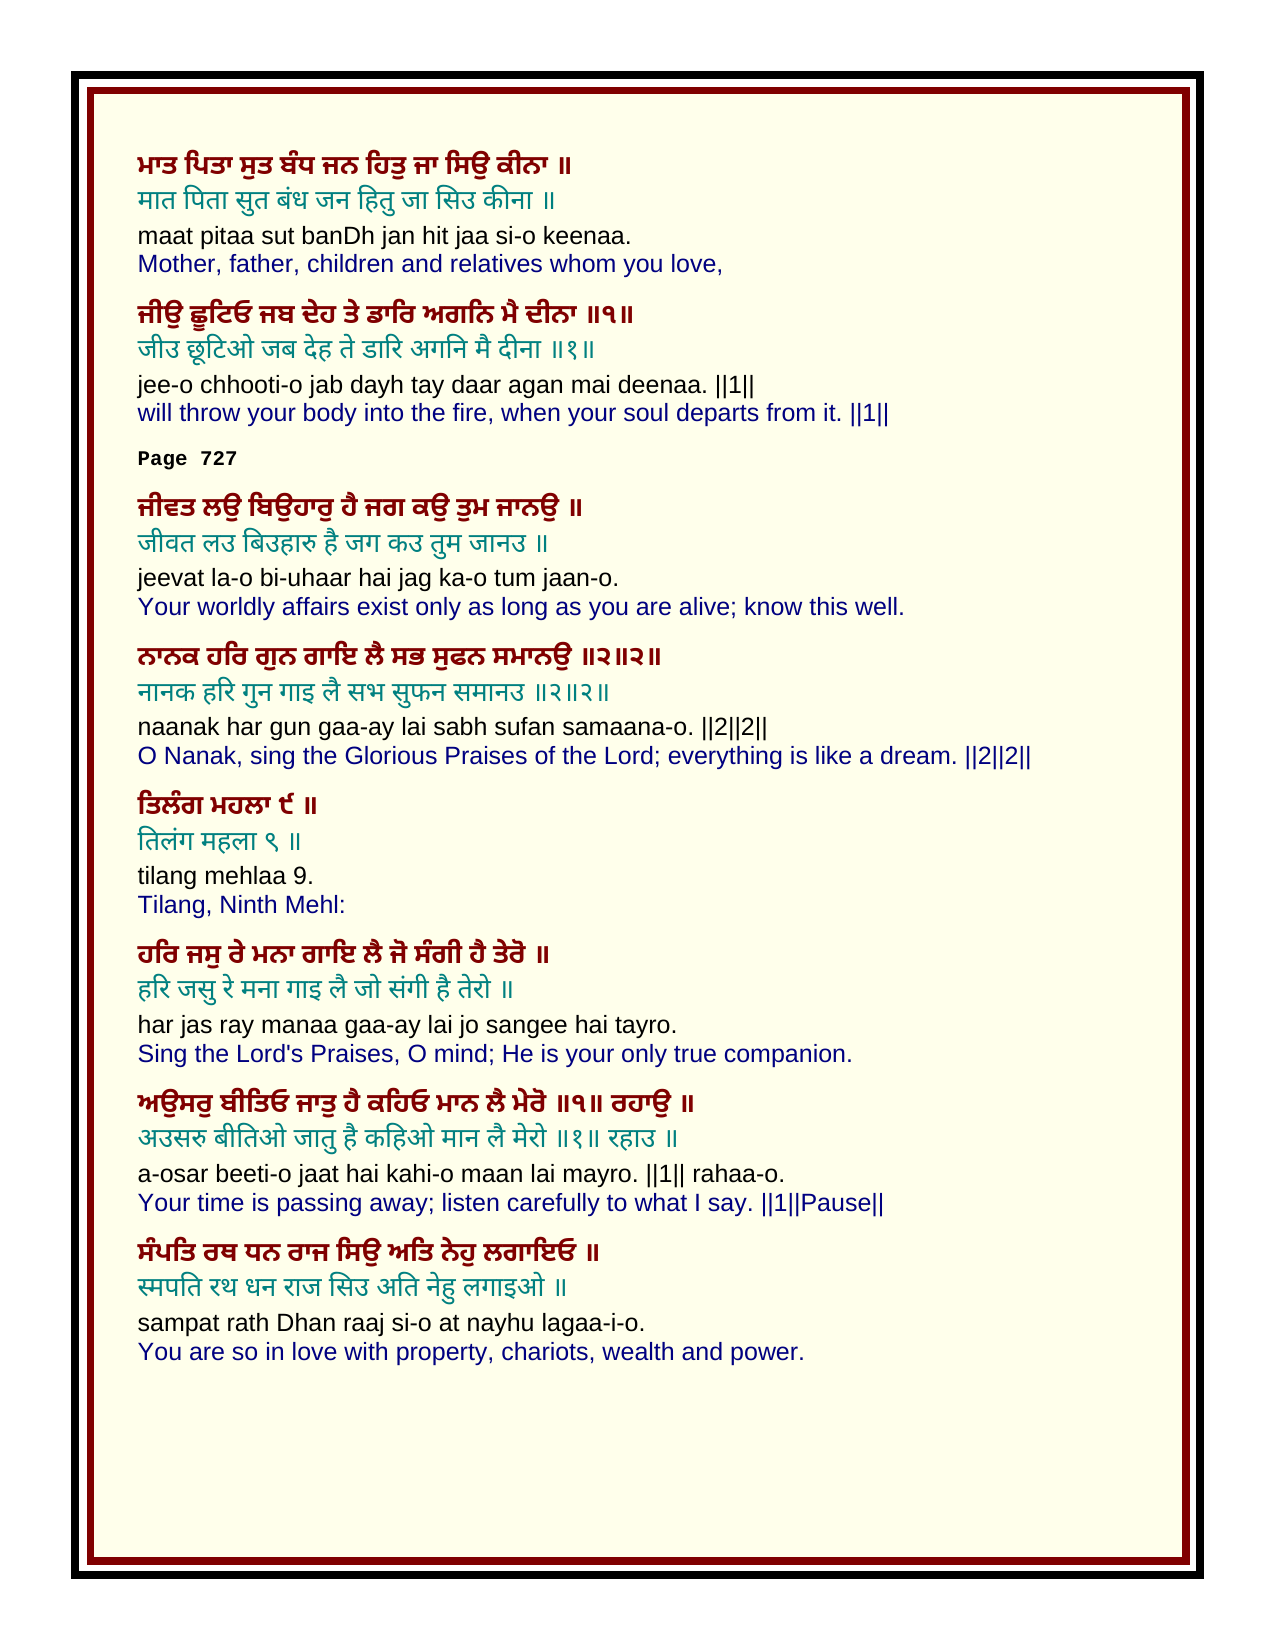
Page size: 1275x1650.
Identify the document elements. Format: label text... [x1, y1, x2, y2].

text har jas ray manaa gaa-ay lai jo sangee hai tayro. [137, 1010, 1138, 1039]
text जीउ छूटिओ जब देह ते डारि अगनि मै दीना ॥१॥ [137, 334, 1138, 369]
text ਹਰਿ ਜਸੁ ਰੇ ਮਨਾ ਗਾਇ ਲੈ ਜੋ ਸੰਗੀ ਹੈ ਤੇਰੋ ॥ [137, 939, 1138, 974]
text जीवत लउ बिउहारु है जग कउ तुम जानउ ॥ [137, 528, 1138, 563]
text Page 727 [137, 448, 1138, 472]
text Your time is passing away; listen carefully to what I say. ||1||Pause|| [137, 1188, 1138, 1216]
text अउसरु बीतिओ जातु है कहिओ मान लै मेरो ॥१॥ रहाउ ॥ [137, 1123, 1138, 1159]
text ਜੀਉ ਛੂਟਿਓ ਜਬ ਦੇਹ ਤੇ ਡਾਰਿ ਅਗਨਿ ਮੈ ਦੀਨਾ ॥੧॥ [137, 299, 1138, 334]
text Tilang, Ninth Mehl: [137, 890, 1138, 918]
text sampat rath Dhan raaj si-o at nayhu lagaa-i-o. [137, 1308, 1138, 1337]
text हरि जसु रे मना गाइ लै जो संगी है तेरो ॥ [137, 974, 1138, 1010]
text tilang mehlaa 9. [137, 861, 1138, 890]
text ਜੀਵਤ ਲਉ ਬਿਉਹਾਰੁ ਹੈ ਜਗ ਕਉ ਤੁਮ ਜਾਨਉ ॥ [137, 492, 1138, 528]
text ਸੰਪਤਿ ਰਥ ਧਨ ਰਾਜ ਸਿਉ ਅਤਿ ਨੇਹੁ ਲਗਾਇਓ ॥ [137, 1237, 1138, 1272]
text will throw your body into the fire, when your soul departs from it. ||1|| [137, 398, 1138, 427]
text ਅਉਸਰੁ ਬੀਤਿਓ ਜਾਤੁ ਹੈ ਕਹਿਓ ਮਾਨ ਲੈ ਮੇਰੋ ॥੧॥ ਰਹਾਉ ॥ [137, 1088, 1138, 1123]
text ਤਿਲੰਗ ਮਹਲਾ ੯ ॥ [137, 790, 1138, 826]
text jeevat la-o bi-uhaar hai jag ka-o tum jaan-o. [137, 563, 1138, 592]
text ਨਾਨਕ ਹਰਿ ਗੁਨ ਗਾਇ ਲੈ ਸਭ ਸੁਫਨ ਸਮਾਨਉ ॥੨॥੨॥ [137, 641, 1138, 677]
text You are so in love with property, chariots, wealth and power. [137, 1337, 1138, 1365]
text jee-o chhooti-o jab dayh tay daar agan mai deenaa. ||1|| [137, 369, 1138, 398]
text Mother, father, children and relatives whom you love, [137, 249, 1138, 278]
text naanak har gun gaa-ay lai sabh sufan samaana-o. ||2||2|| [137, 712, 1138, 741]
text Your worldly affairs exist only as long as you are alive; know this well. [137, 592, 1138, 621]
text स्मपति रथ धन राज सिउ अति नेहु लगाइओ ॥ [137, 1272, 1138, 1308]
text maat pitaa sut banDh jan hit jaa si-o keenaa. [137, 221, 1138, 249]
text O Nanak, sing the Glorious Praises of the Lord; everything is like a dream. ||2||2|| [137, 741, 1138, 769]
text मात पिता सुत बंध जन हितु जा सिउ कीना ॥ [137, 185, 1138, 221]
text नानक हरि गुन गाइ लै सभ सुफन समानउ ॥२॥२॥ [137, 677, 1138, 712]
text a-osar beeti-o jaat hai kahi-o maan lai mayro. ||1|| rahaa-o. [137, 1159, 1138, 1188]
text ਮਾਤ ਪਿਤਾ ਸੁਤ ਬੰਧ ਜਨ ਹਿਤੁ ਜਾ ਸਿਉ ਕੀਨਾ ॥ [137, 150, 1138, 185]
text तिलंग महला ९ ॥ [137, 826, 1138, 861]
text Sing the Lord's Praises, O mind; He is your only true companion. [137, 1039, 1138, 1067]
